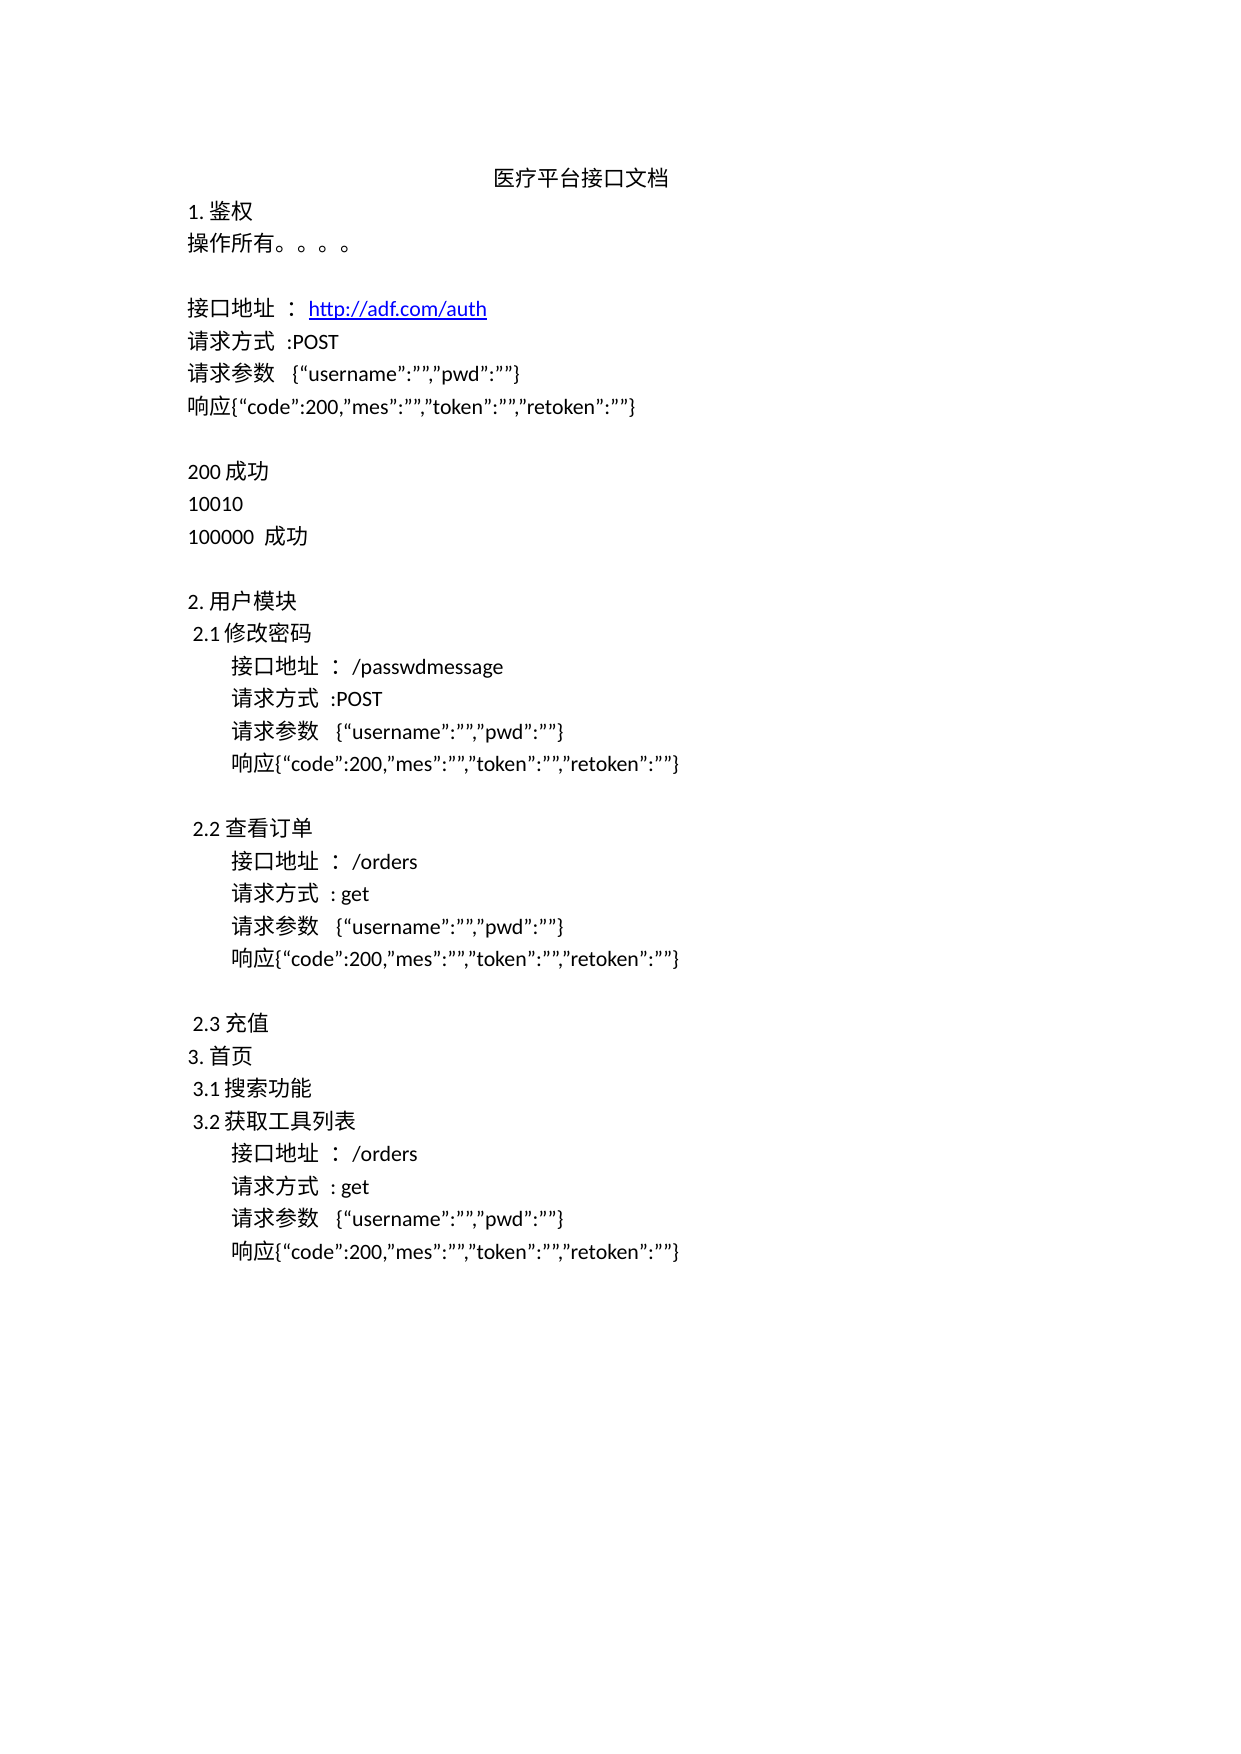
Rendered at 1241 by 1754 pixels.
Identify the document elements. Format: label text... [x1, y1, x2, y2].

list 响应{“code”:200,”mes”:””,”token”:””,”retoken”:””} [187, 747, 1053, 779]
list 10010 [187, 487, 1053, 519]
list 响应{“code”:200,”mes”:””,”token”:””,”retoken”:””} [187, 942, 1053, 974]
list 200成功 [187, 454, 1053, 487]
list 请求方式 :POST [187, 324, 1053, 357]
text 医疗平台接口文档 [450, 162, 1053, 194]
list 请求方式 : get [187, 1169, 1053, 1202]
list 100000 成功 [187, 519, 1053, 552]
list 接口地址 ：http://adf.com/auth [187, 292, 1053, 324]
list 请求方式 :POST [187, 682, 1053, 714]
list 用户模块 [187, 584, 1053, 617]
list 3.2获取工具列表 [187, 1104, 1053, 1137]
list 3.1搜索功能 [187, 1072, 1053, 1104]
list 操作所有。。。。 [187, 227, 1053, 259]
list 请求参数 {“username”:””,”pwd”:””} [187, 909, 1053, 942]
list 接口地址 ：/orders [187, 1137, 1053, 1169]
list 接口地址 ：/orders [187, 844, 1053, 877]
list 2.2 查看订单 [187, 812, 1053, 844]
list 响应{“code”:200,”mes”:””,”token”:””,”retoken”:””} [187, 1234, 1053, 1267]
list 请求参数 {“username”:””,”pwd”:””} [187, 357, 1053, 389]
list 首页 [187, 1039, 1053, 1072]
list 接口地址 ：/passwdmessage [187, 649, 1053, 682]
list 请求参数 {“username”:””,”pwd”:””} [187, 714, 1053, 747]
list 请求方式 : get [187, 877, 1053, 909]
list 鉴权 [187, 194, 1053, 227]
list 响应{“code”:200,”mes”:””,”token”:””,”retoken”:””} [187, 389, 1053, 422]
list 请求参数 {“username”:””,”pwd”:””} [187, 1202, 1053, 1234]
list 2.1修改密码 [187, 617, 1053, 649]
list 2.3 充值 [187, 1007, 1053, 1039]
